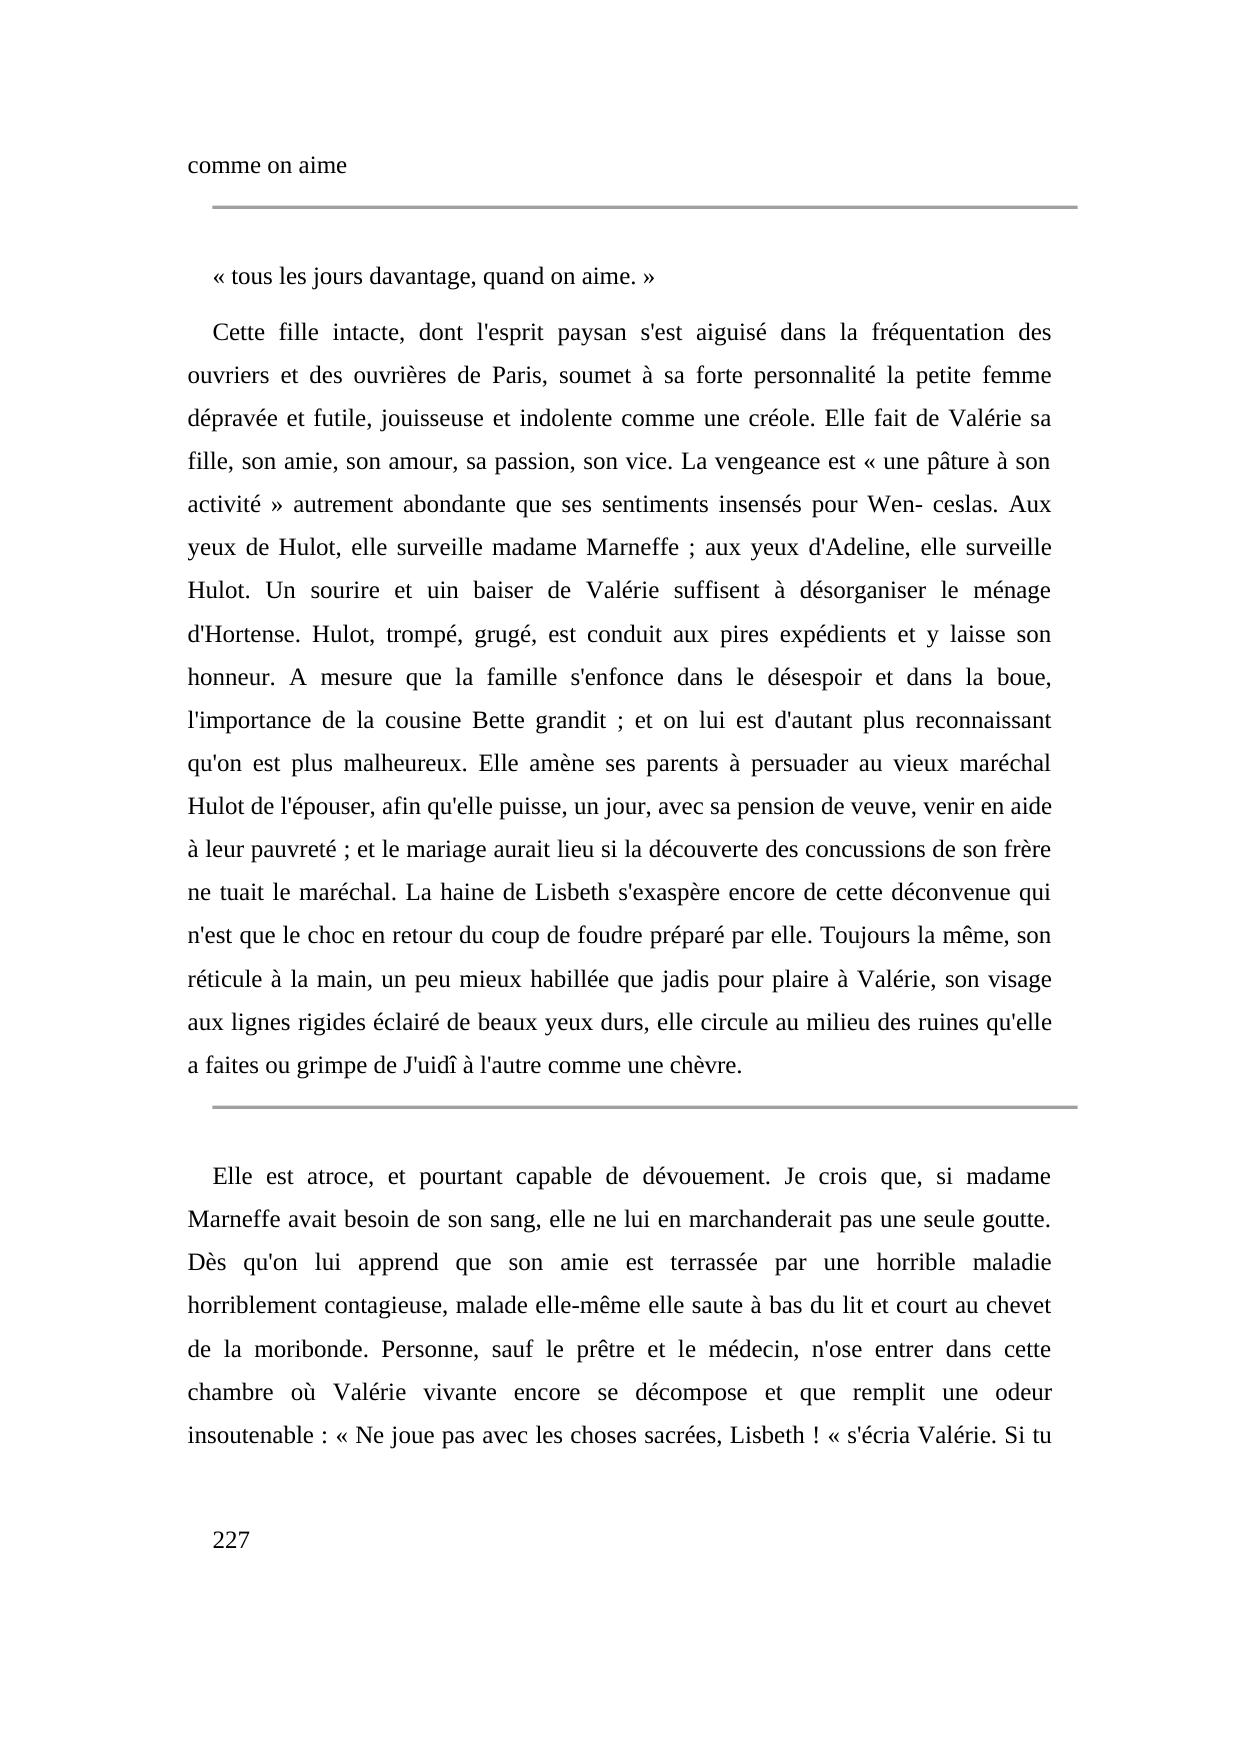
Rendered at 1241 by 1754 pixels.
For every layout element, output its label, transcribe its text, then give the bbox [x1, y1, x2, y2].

text Cette fille intacte, dont l'esprit paysan s'est aiguisé dans la fréquentation des ouvriers et des ouvrières de Paris, soumet à sa forte personnalité la petite femme dépravée et futile, jouisseuse et indolente comme une créole. Elle fait de Valérie sa fille, son amie, son amour, sa passion, son vice. La vengeance est « une pâture à son activité » autrement abondante que ses sentiments insensés pour Wen- ceslas. Aux yeux de Hulot, elle surveille madame Marneffe ; aux yeux d'Adeline, elle surveille Hulot. Un sourire et uin baiser de Valérie suffisent à désorganiser le ménage d'Hortense. Hulot, trompé, grugé, est conduit aux pires expédients et y laisse son honneur. A mesure que la famille s'enfonce dans le désespoir et dans la boue, l'importance de la cousine Bette grandit ; et on lui est d'autant plus reconnaissant qu'on est plus malheureux. Elle amène ses parents à persuader au vieux maréchal Hulot de l'épouser, afin qu'elle puisse, un jour, avec sa pension de veuve, venir en aide à leur pauvreté ; et le mariage aurait lieu si la découverte des concussions de son frère ne tuait le maréchal. La haine de Lisbeth s'exaspère encore de cette déconvenue qui n'est que le choc en retour du coup de foudre préparé par elle. Toujours la même, son réticule à la main, un peu mieux habillée que jadis pour plaire à Valérie, son visage aux lignes rigides éclairé de beaux yeux durs, elle circule au milieu des ruines qu'elle a faites ou grimpe de J'uidî à l'autre comme une chèvre. [187, 317, 1053, 1079]
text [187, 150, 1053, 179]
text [187, 1161, 1053, 1449]
text « tous les jours davantage, quand on aime. » [187, 261, 1053, 290]
